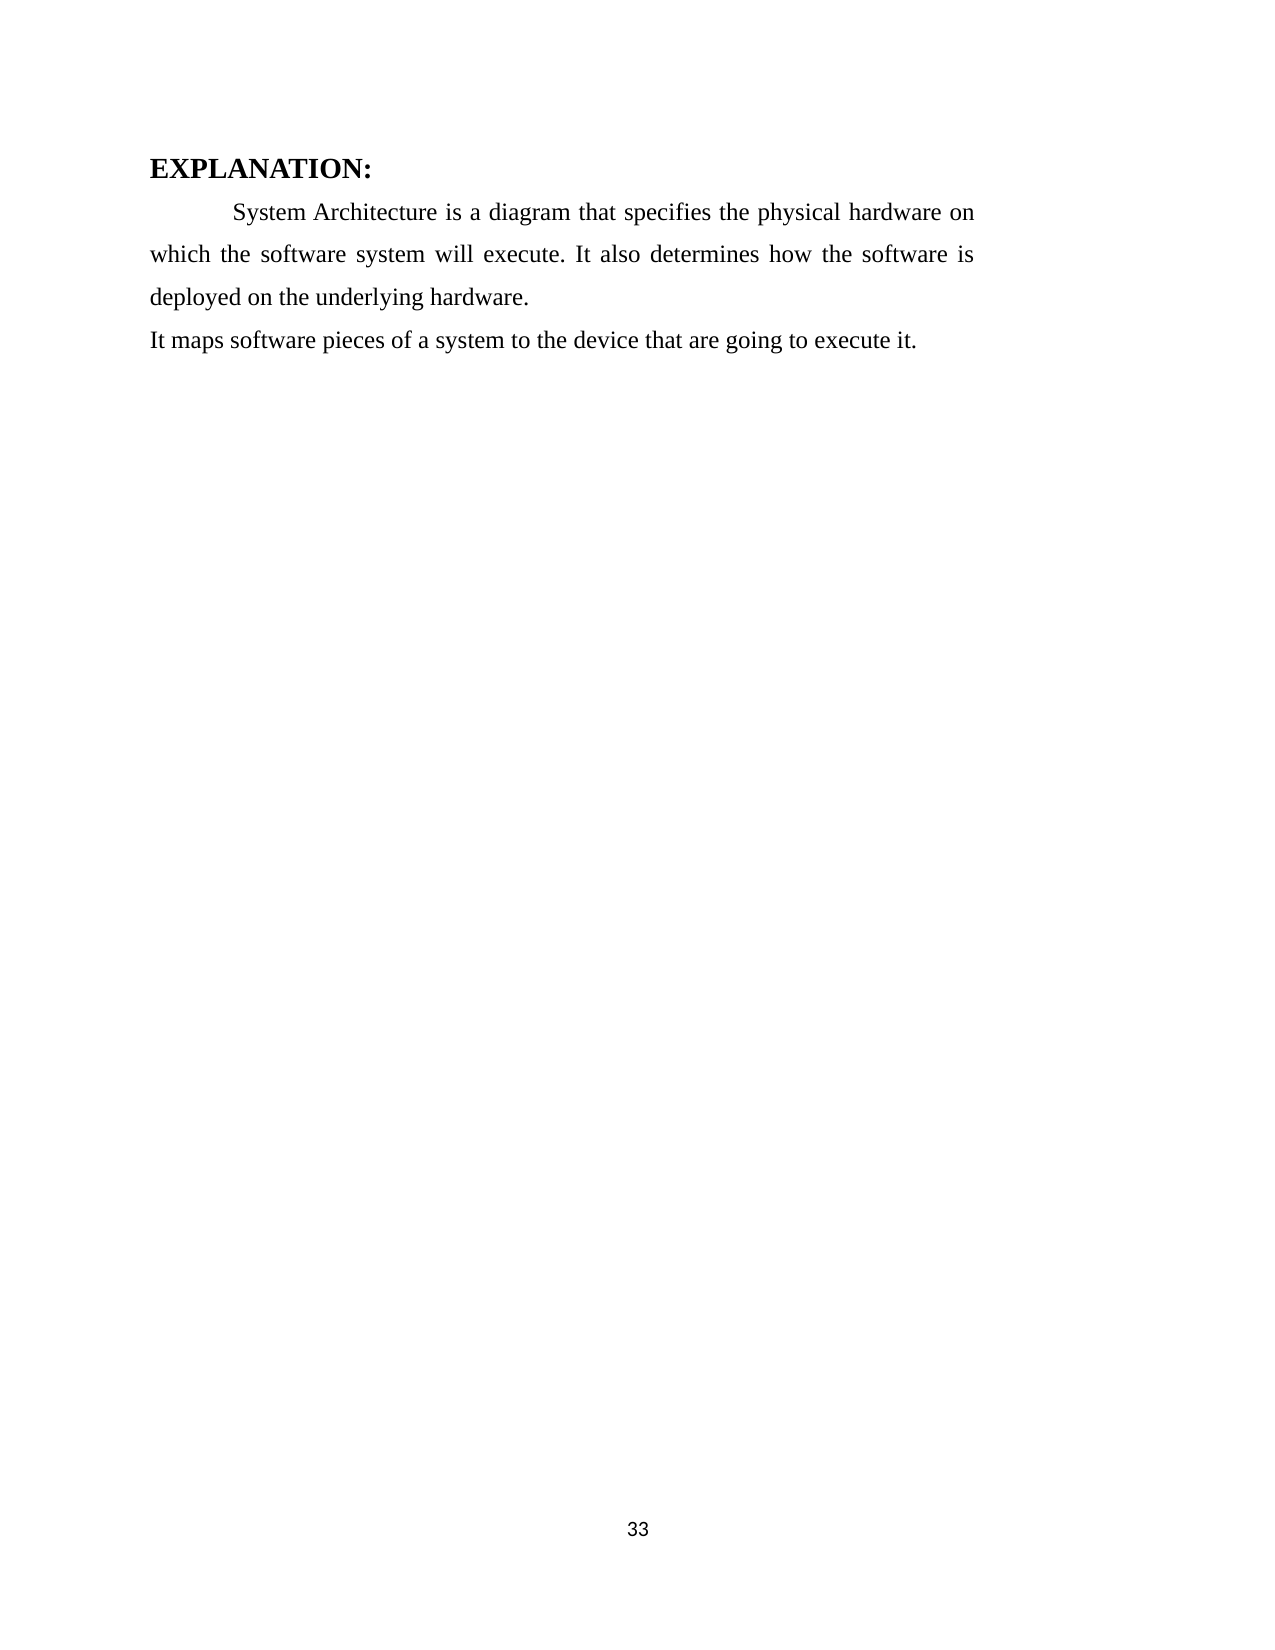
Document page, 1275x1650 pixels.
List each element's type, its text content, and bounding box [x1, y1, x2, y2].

text System Architecture is a diagram that specifies the physical hardware on which the software system will execute. It also determines how the software is deployed on the underlying hardware. [149, 197, 976, 311]
text It maps software pieces of a system to the device that are going to execute it. [149, 325, 1126, 353]
text EXPLANATION: [149, 151, 1275, 184]
